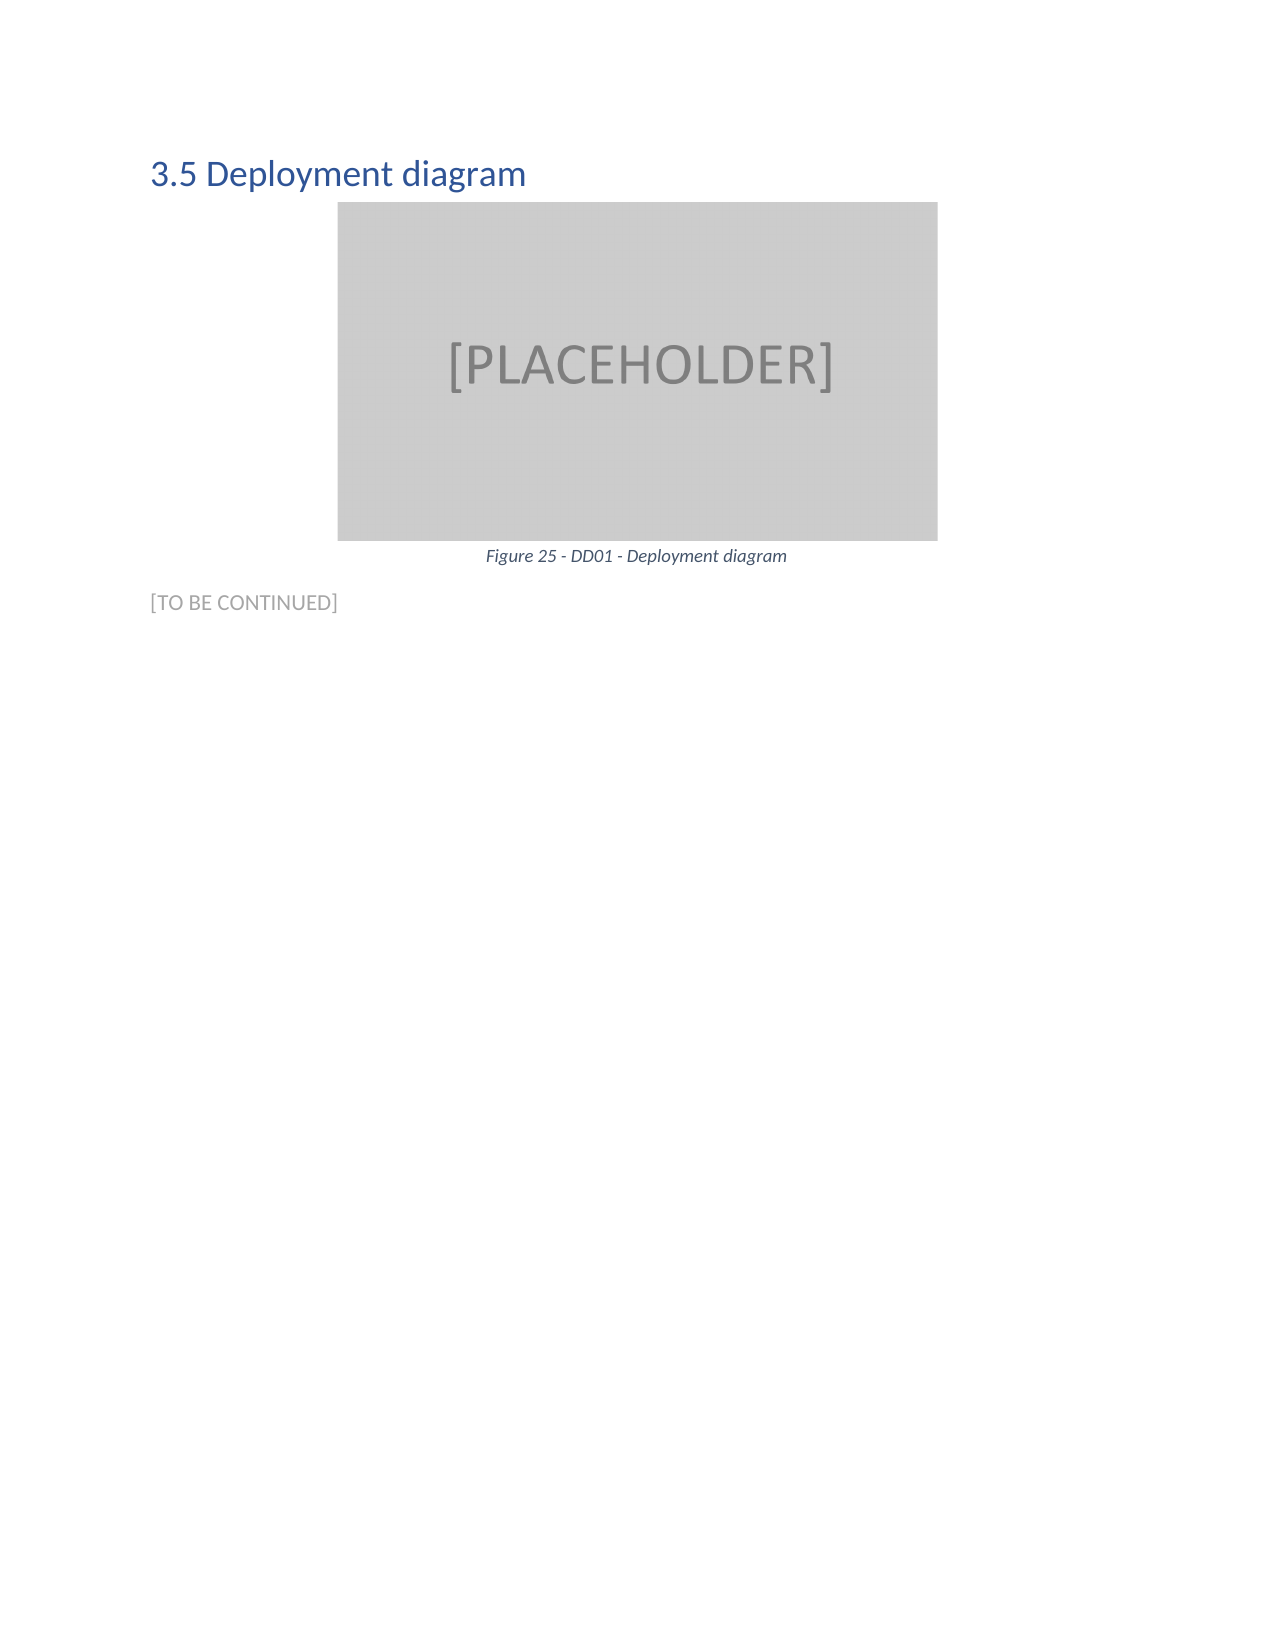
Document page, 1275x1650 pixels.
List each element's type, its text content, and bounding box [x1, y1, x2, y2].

text Figure 25 - DD01 - Deployment diagram [150, 544, 1125, 567]
picture [337, 202, 938, 541]
text [TO BE CONTINUED] [150, 588, 1125, 616]
text 3.5 Deployment diagram [150, 150, 1125, 196]
